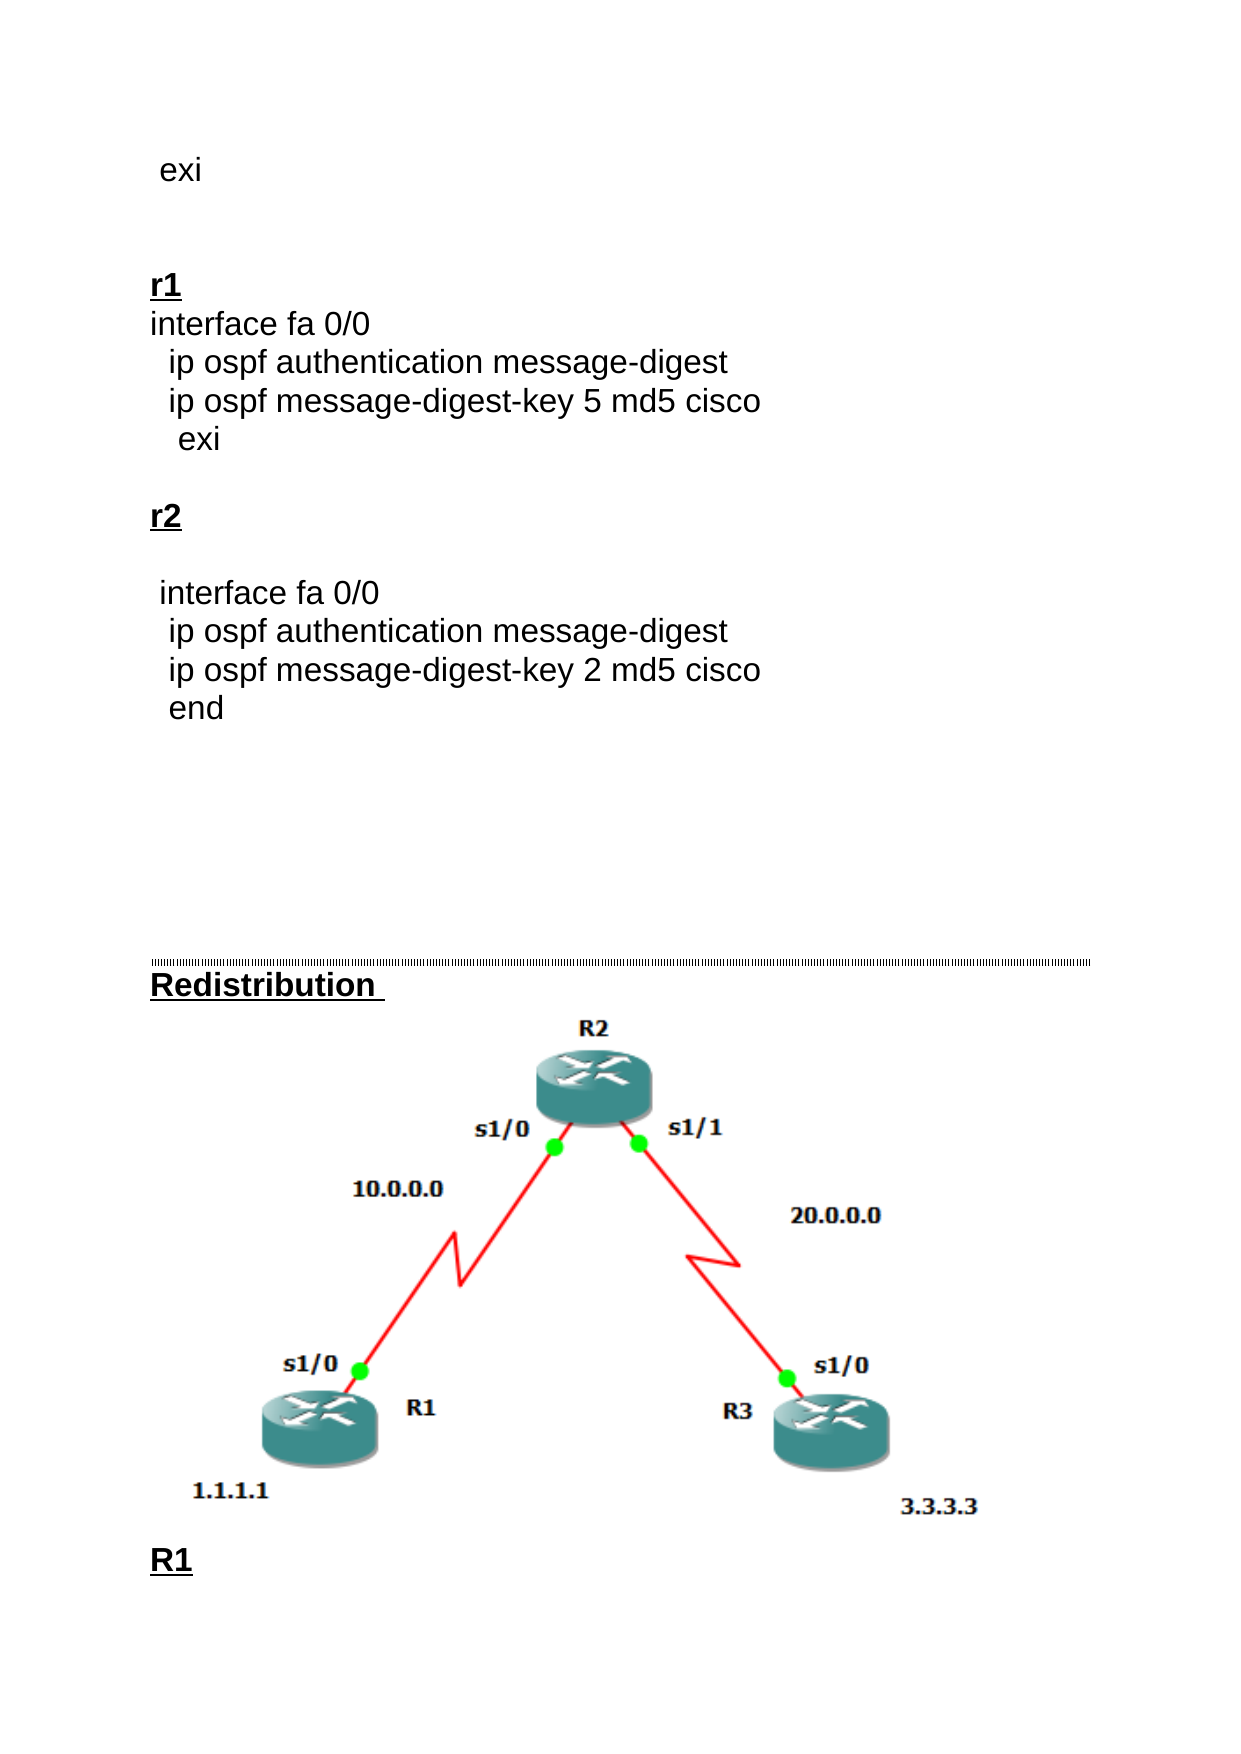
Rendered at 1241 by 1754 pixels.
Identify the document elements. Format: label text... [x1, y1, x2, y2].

text exi [150, 150, 1090, 188]
text r2 [150, 496, 1090, 534]
text interface fa 0/0 [150, 304, 1090, 342]
text r1 [150, 265, 1090, 304]
text ip ospf authentication message-digest [150, 611, 1090, 650]
picture [150, 1003, 1008, 1541]
text interface fa 0/0 [150, 573, 1090, 611]
text R1 [150, 1540, 1090, 1579]
text exi [150, 419, 1090, 457]
text ip ospf message-digest-key 5 md5 cisco [150, 381, 1090, 419]
text end [150, 688, 1090, 727]
text ip ospf message-digest-key 2 md5 cisco [150, 650, 1090, 688]
text ip ospf authentication message-digest [150, 342, 1090, 381]
text Redistribution [150, 966, 1090, 1004]
